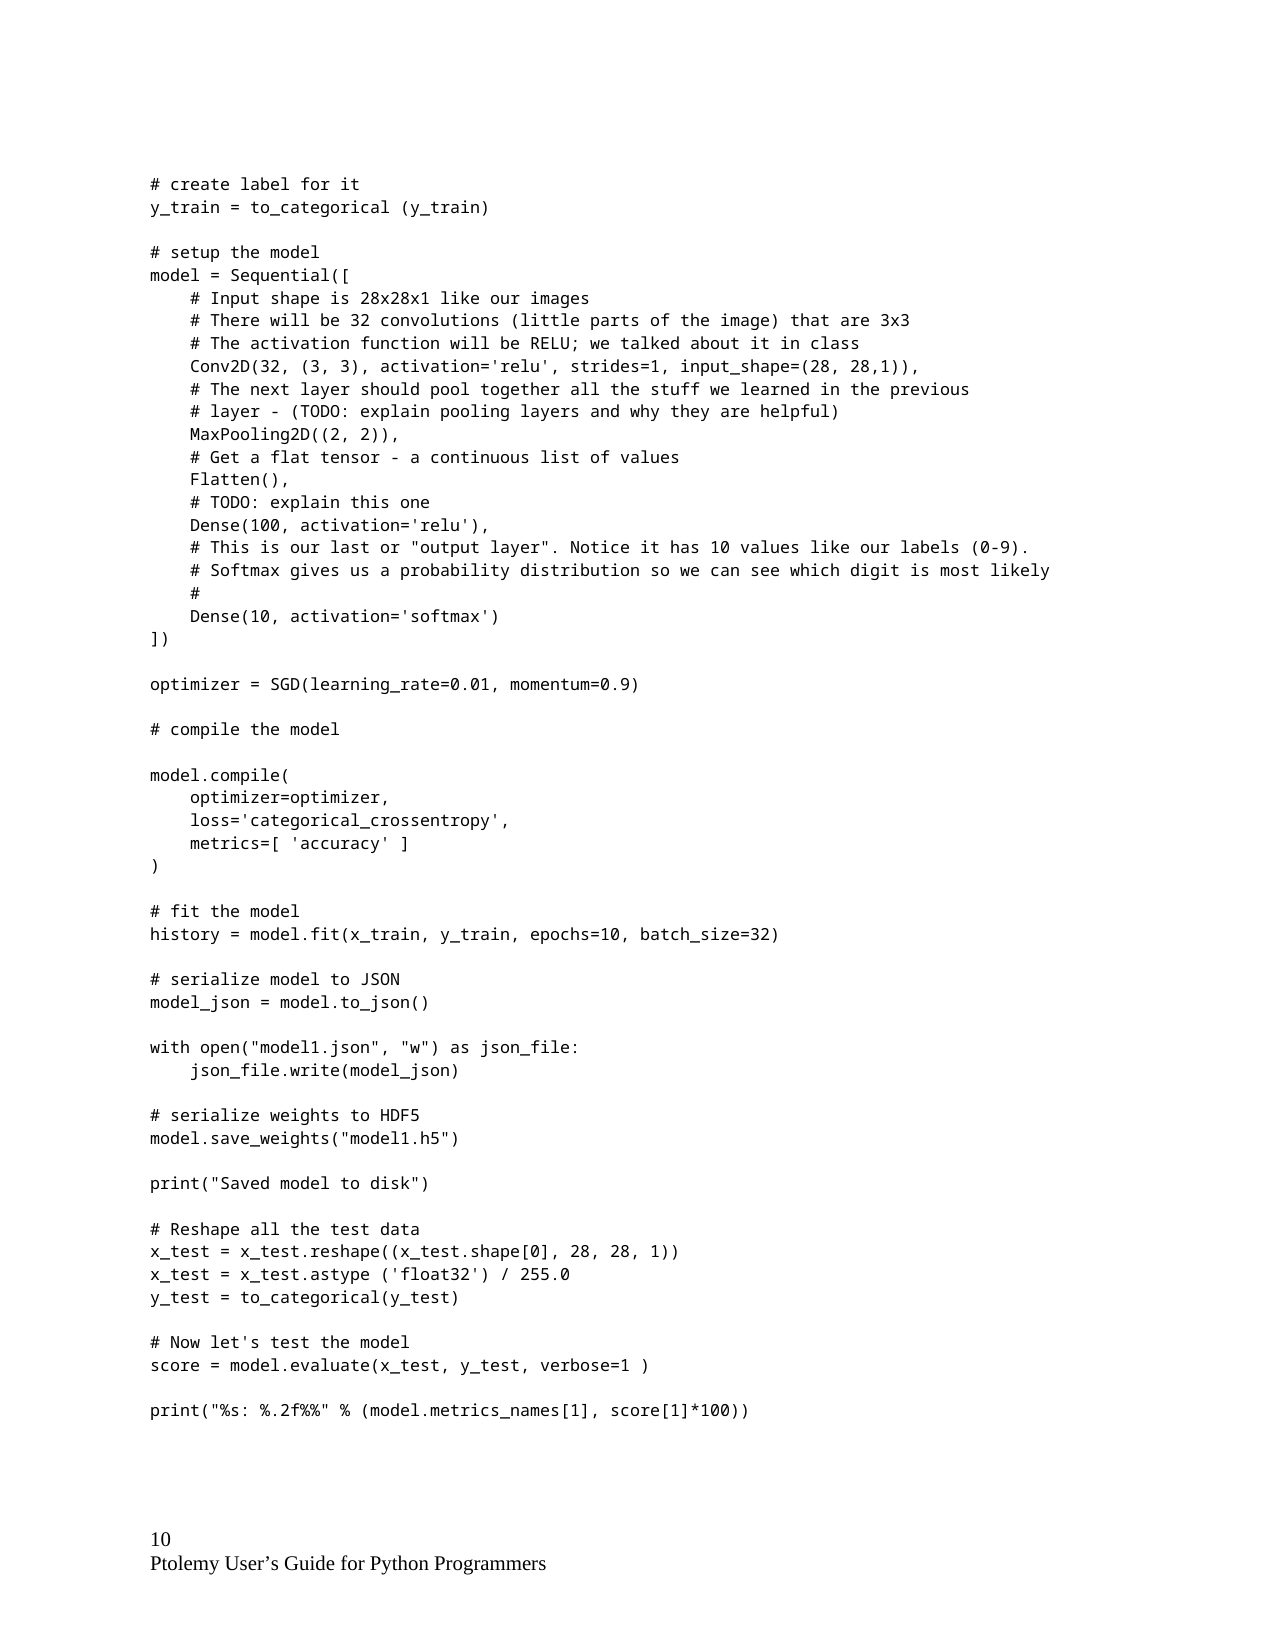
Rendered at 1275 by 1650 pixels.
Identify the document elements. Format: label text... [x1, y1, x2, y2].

text # [150, 581, 1125, 604]
text # serialize weights to HDF5 [150, 1104, 1125, 1126]
text print("Saved model to disk") [150, 1172, 1125, 1194]
text # There will be 32 convolutions (little parts of the image) that are 3x3 [150, 309, 1125, 332]
text Conv2D(32, (3, 3), activation='relu', strides=1, input_shape=(28, 28,1)), [150, 354, 1125, 377]
text # compile the model [150, 718, 1125, 740]
text # Softmax gives us a probability distribution so we can see which digit is most likely [150, 559, 1125, 581]
text model_json = model.to_json() [150, 990, 1125, 1013]
text Flatten(), [150, 468, 1125, 491]
text history = model.fit(x_train, y_train, epochs=10, batch_size=32) [150, 922, 1125, 945]
text score = model.evaluate(x_test, y_test, verbose=1 ) [150, 1353, 1125, 1376]
text # Input shape is 28x28x1 like our images [150, 286, 1125, 309]
text model = Sequential([ [150, 263, 1125, 286]
text loss='categorical_crossentropy', [150, 808, 1125, 831]
text # TODO: explain this one [150, 491, 1125, 513]
text optimizer=optimizer, [150, 786, 1125, 808]
text # setup the model [150, 241, 1125, 263]
text Dense(100, activation='relu'), [150, 513, 1125, 536]
text # This is our last or "output layer". Notice it has 10 values like our labels (0-9). [150, 536, 1125, 559]
text # Get a flat tensor - a continuous list of values [150, 445, 1125, 468]
text print("%s: %.2f%%" % (model.metrics_names[1], score[1]*100)) [150, 1399, 1125, 1422]
text json_file.write(model_json) [150, 1058, 1125, 1081]
text model.compile( [150, 763, 1125, 786]
text Dense(10, activation='softmax') [150, 604, 1125, 627]
text model.save_weights("model1.h5") [150, 1126, 1125, 1149]
text ]) [150, 627, 1125, 649]
text y_train = to_categorical (y_train) [150, 195, 1125, 218]
text # Reshape all the test data [150, 1217, 1125, 1240]
text # fit the model [150, 899, 1125, 922]
text # create label for it [150, 173, 1125, 195]
text # The next layer should pool together all the stuff we learned in the previous [150, 377, 1125, 400]
text # serialize model to JSON [150, 967, 1125, 990]
text # Now let's test the model [150, 1331, 1125, 1353]
text y_test = to_categorical(y_test) [150, 1285, 1125, 1308]
text with open("model1.json", "w") as json_file: [150, 1036, 1125, 1058]
text # layer - (TODO: explain pooling layers and why they are helpful) [150, 400, 1125, 422]
text optimizer = SGD(learning_rate=0.01, momentum=0.9) [150, 672, 1125, 695]
text ) [150, 854, 1125, 877]
text metrics=[ 'accuracy' ] [150, 831, 1125, 854]
text x_test = x_test.reshape((x_test.shape[0], 28, 28, 1)) [150, 1240, 1125, 1263]
text MaxPooling2D((2, 2)), [150, 422, 1125, 445]
text x_test = x_test.astype ('float32') / 255.0 [150, 1263, 1125, 1285]
text # The activation function will be RELU; we talked about it in class [150, 332, 1125, 354]
